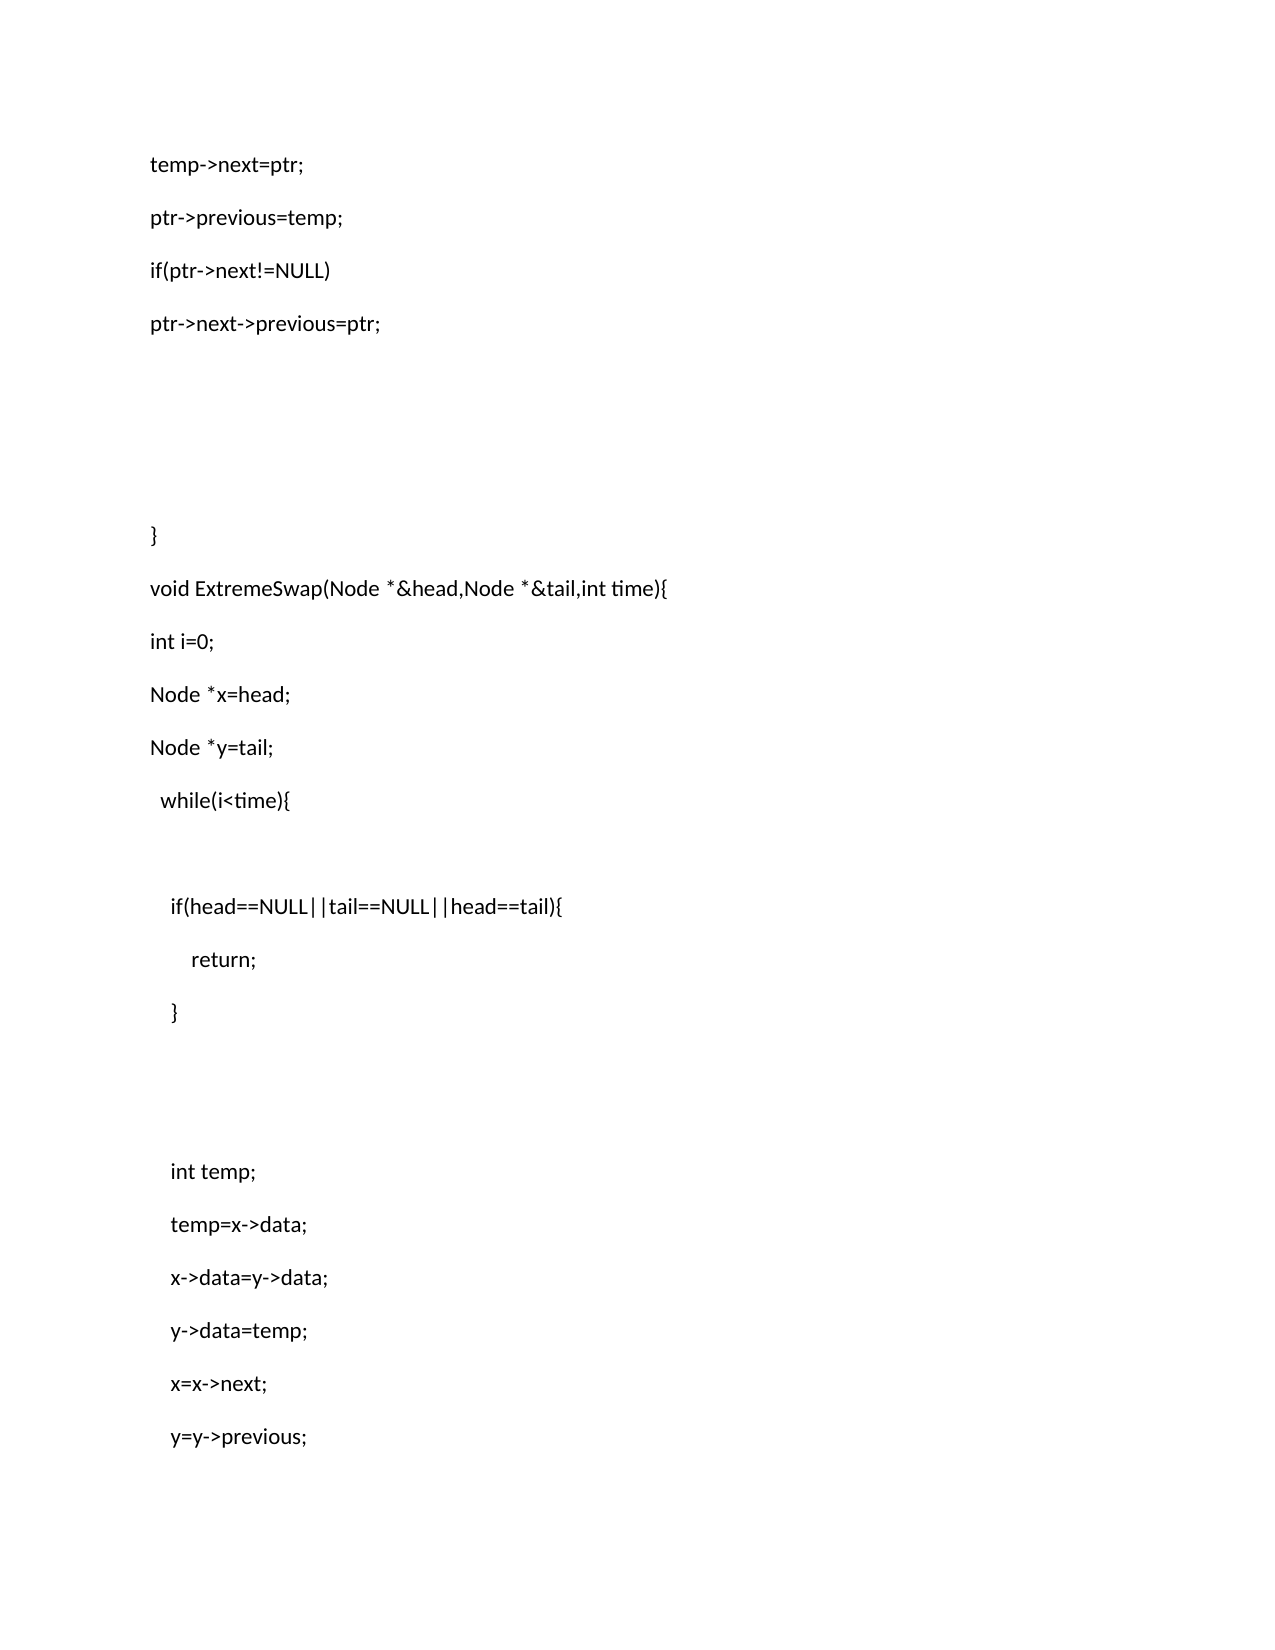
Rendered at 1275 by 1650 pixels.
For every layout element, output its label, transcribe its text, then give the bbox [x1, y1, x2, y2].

text x->data=y->data; [150, 1263, 1125, 1291]
text Node *y=tail; [150, 733, 1125, 761]
text Node *x=head; [150, 680, 1125, 708]
text if(head==NULL||tail==NULL||head==tail){ [150, 892, 1125, 920]
text return; [150, 945, 1125, 973]
text } [150, 521, 1125, 549]
text ptr->next->previous=ptr; [150, 309, 1125, 337]
text int i=0; [150, 627, 1125, 655]
text ptr->previous=temp; [150, 203, 1125, 231]
text if(ptr->next!=NULL) [150, 256, 1125, 284]
text void ExtremeSwap(Node *&head,Node *&tail,int time){ [150, 574, 1125, 602]
text y->data=temp; [150, 1316, 1125, 1344]
text } [150, 998, 1125, 1026]
text y=y->previous; [150, 1422, 1125, 1451]
text temp->next=ptr; [150, 150, 1125, 178]
text x=x->next; [150, 1369, 1125, 1397]
text while(i<time){ [150, 786, 1125, 814]
text int temp; [150, 1157, 1125, 1185]
text temp=x->data; [150, 1210, 1125, 1238]
